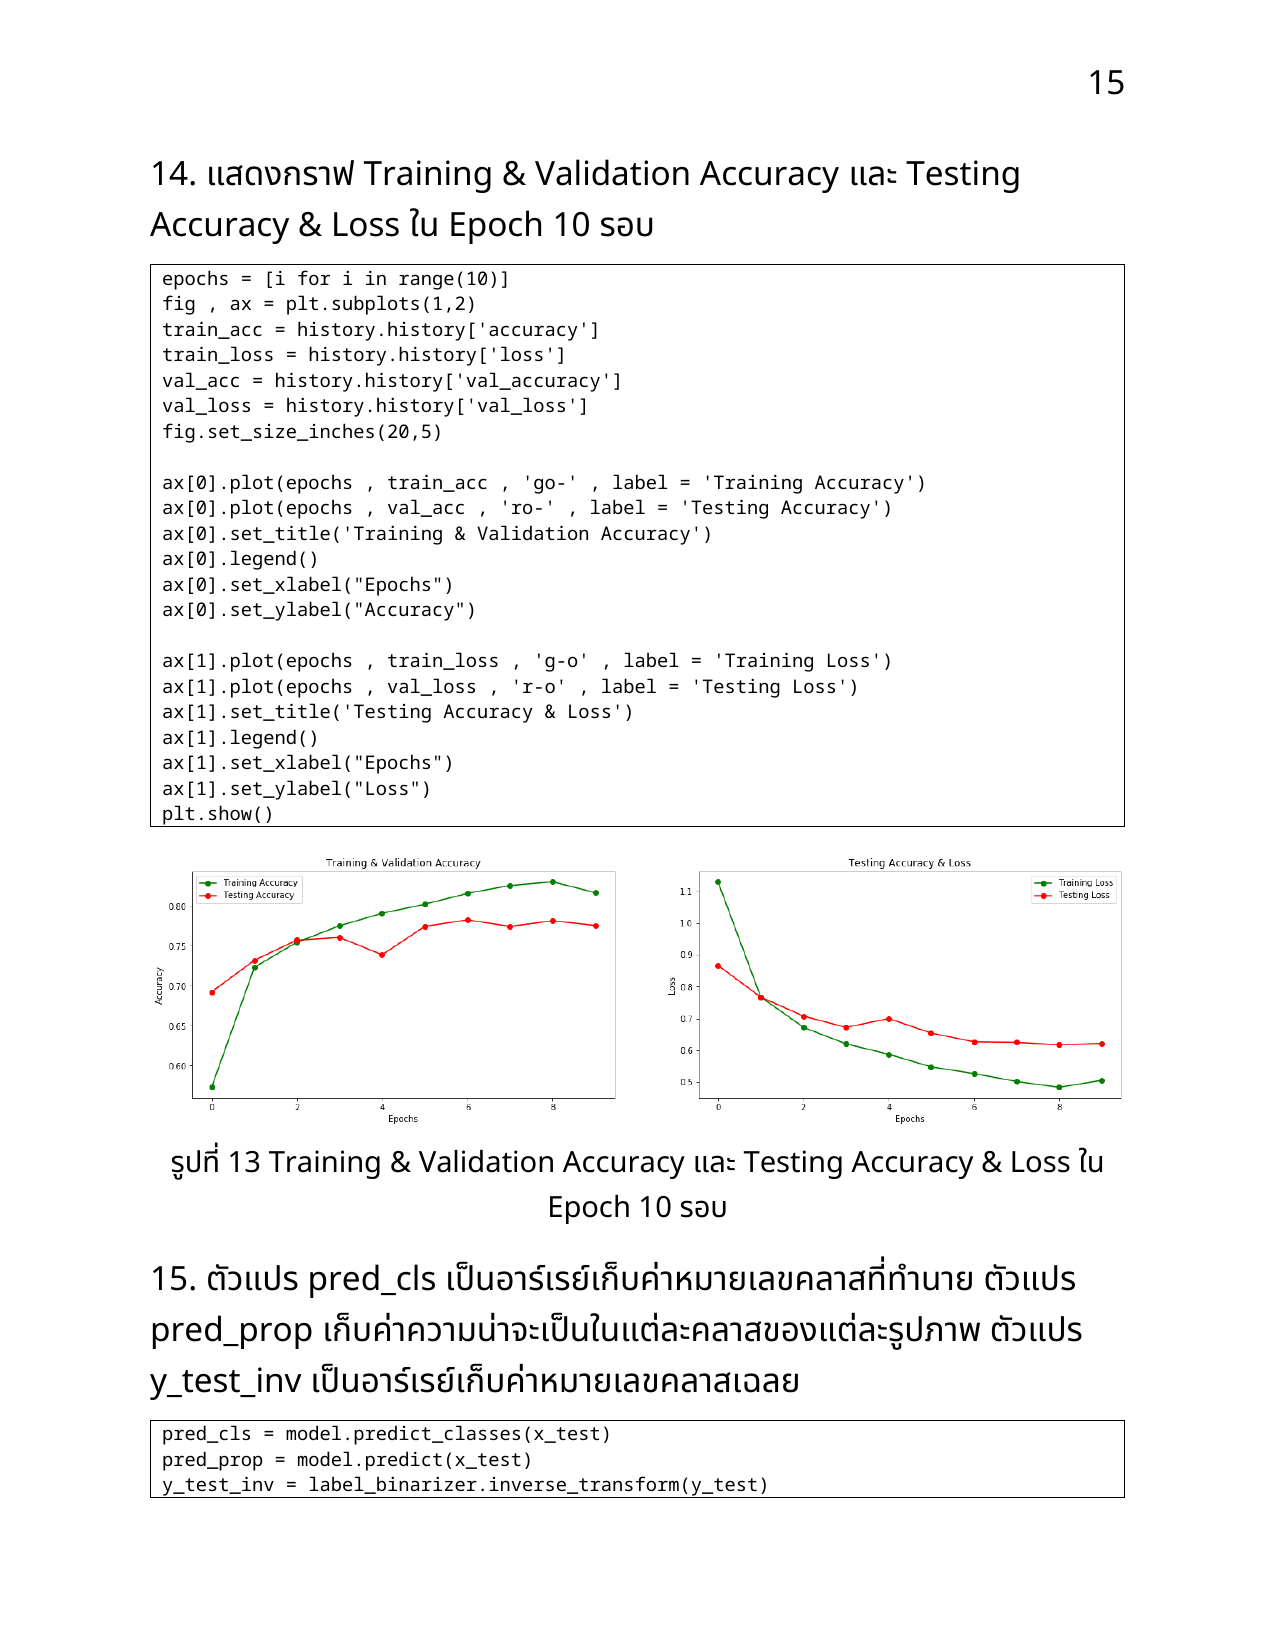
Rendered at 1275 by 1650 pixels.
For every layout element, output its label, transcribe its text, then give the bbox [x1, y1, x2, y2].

table_header epochs = [i for i in range(10)] fig , ax = plt.subplots(1,2) train_acc = history.history['accuracy'] train_loss = history.history['loss'] val_acc = history.history['val_accuracy'] val_loss = history.history['val_loss'] fig.set_size_inches(20,5) ax[0].plot(epochs , train_acc , 'go-' , label = 'Training Accuracy') ax[0].plot(epochs , val_acc , 'ro-' , label = 'Testing Accuracy') ax[0].set_title('Training & Validation Accuracy') ax[0].legend() ax[0].set_xlabel("Epochs") ax[0].set_ylabel("Accuracy") ax[1].plot(epochs , train_loss , 'g-o' , label = 'Training Loss') ax[1].plot(epochs , val_loss , 'r-o' , label = 'Testing Loss') ax[1].set_title('Testing Accuracy & Loss') ax[1].legend() ax[1].set_xlabel("Epochs") ax[1].set_ylabel("Loss") plt.show() [151, 265, 1124, 826]
picture [150, 852, 1125, 1129]
text รูปที่ 13 Training & Validation Accuracy และ Testing Accuracy & Loss ใน Epoch 10 รอบ [150, 1142, 1125, 1230]
table_header pred_cls = model.predict_classes(x_test) pred_prop = model.predict(x_test) y_test_inv = label_binarizer.inverse_transform(y_test) [151, 1421, 1124, 1497]
text 14. แสดงกราฟ Training & Validation Accuracy และ Testing Accuracy & Loss ใน Epoch 10 รอบ [150, 150, 1125, 251]
text 15. ตัวแปร pred_cls เป็นอาร์เรย์เก็บค่าหมายเลขคลาสที่ทำนาย ตัวแปร pred_prop เก็บค่าความน่าจะเป็นในแต่ละคลาสของแต่ละรูปภาพ ตัวแปร y_test_inv เป็นอาร์เรย์เก็บค่าหมายเลขคลาสเฉลย [150, 1255, 1125, 1407]
